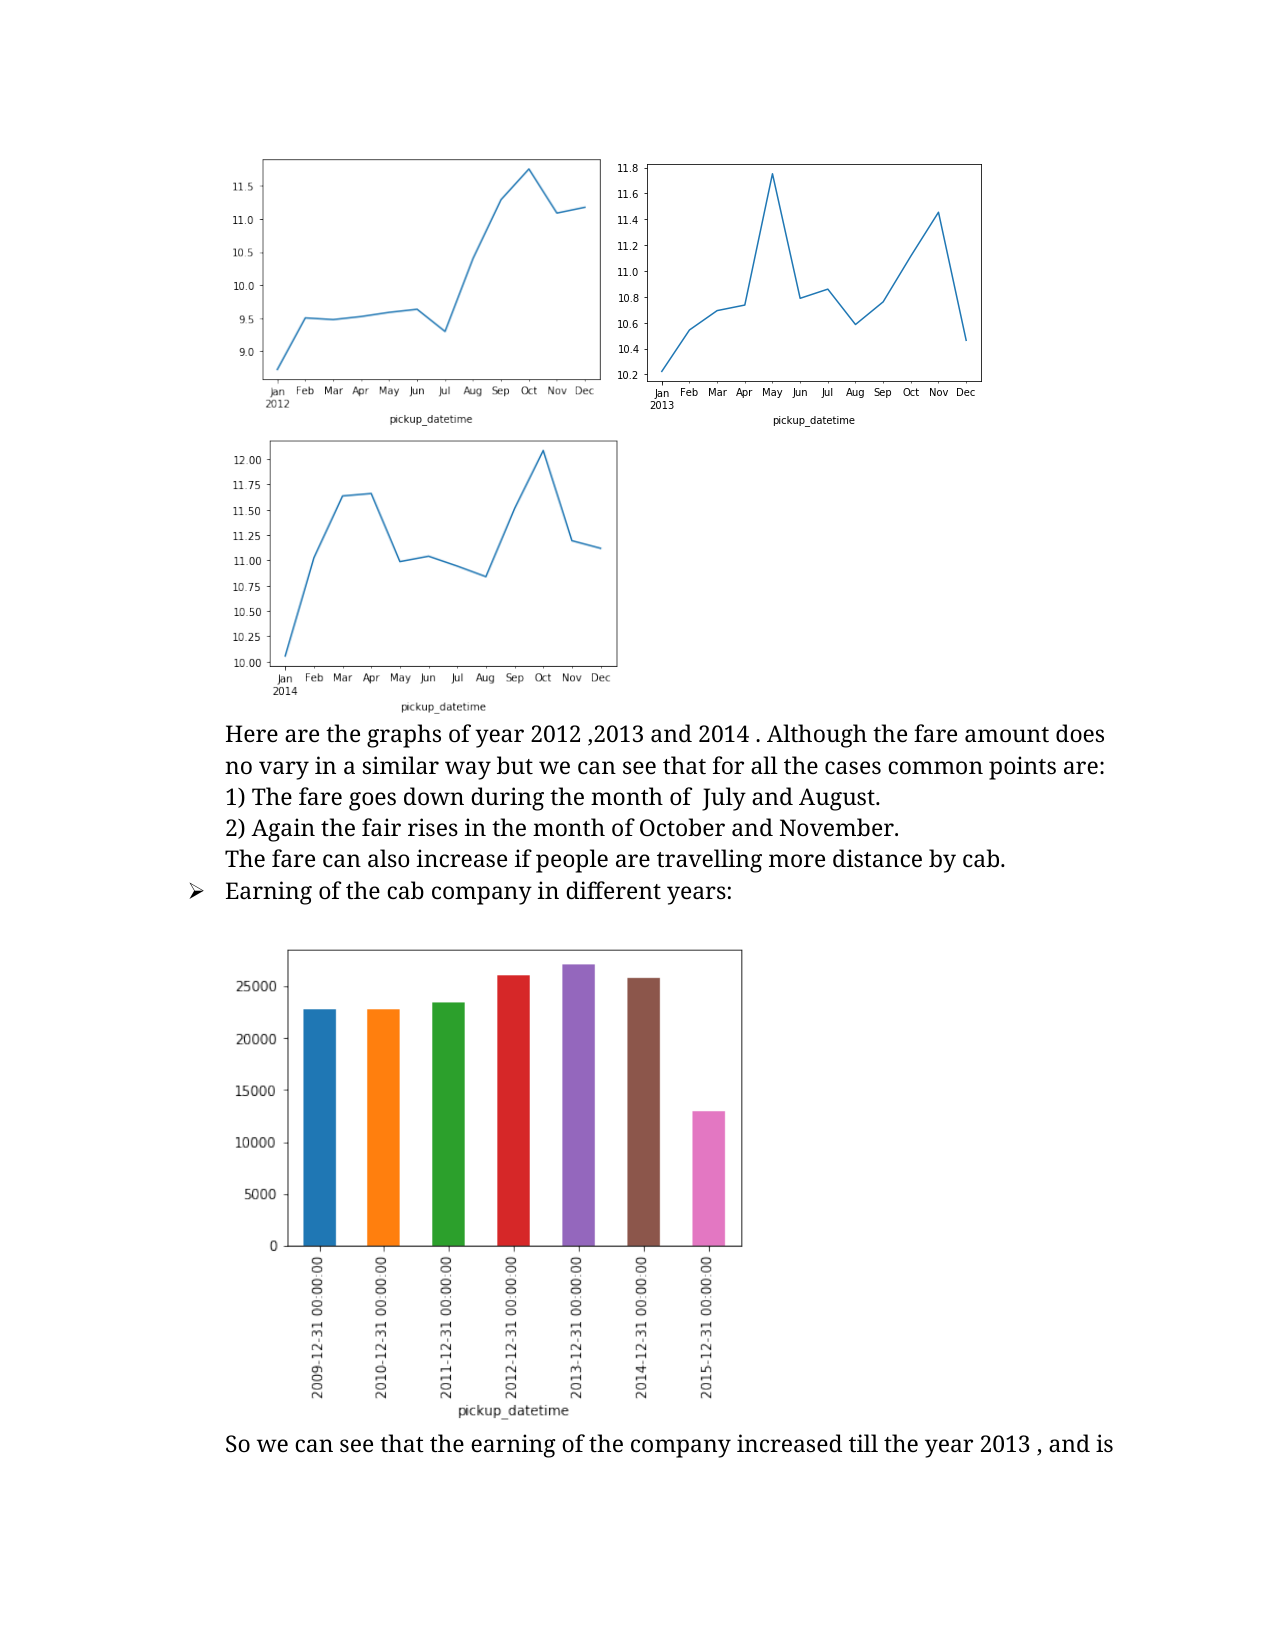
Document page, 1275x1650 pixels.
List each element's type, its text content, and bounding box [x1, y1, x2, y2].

list Earning of the cab company in different years: [187, 874, 1125, 906]
picture [225, 937, 755, 1428]
picture [225, 150, 991, 719]
list So we can see that the earning of the company increased till the year 2013 , and is [225, 1427, 1125, 1459]
list 2) Again the fair rises in the month of October and November. [225, 812, 1125, 843]
list The fare can also increase if people are travelling more distance by cab. [225, 843, 1125, 874]
list 1) The fare goes down during the month of July and August. [225, 781, 1125, 812]
list Here are the graphs of year 2012 ,2013 and 2014 . Although the fare amount does no vary in a similar way but we can see that for all the cases common points are: [225, 718, 1125, 781]
